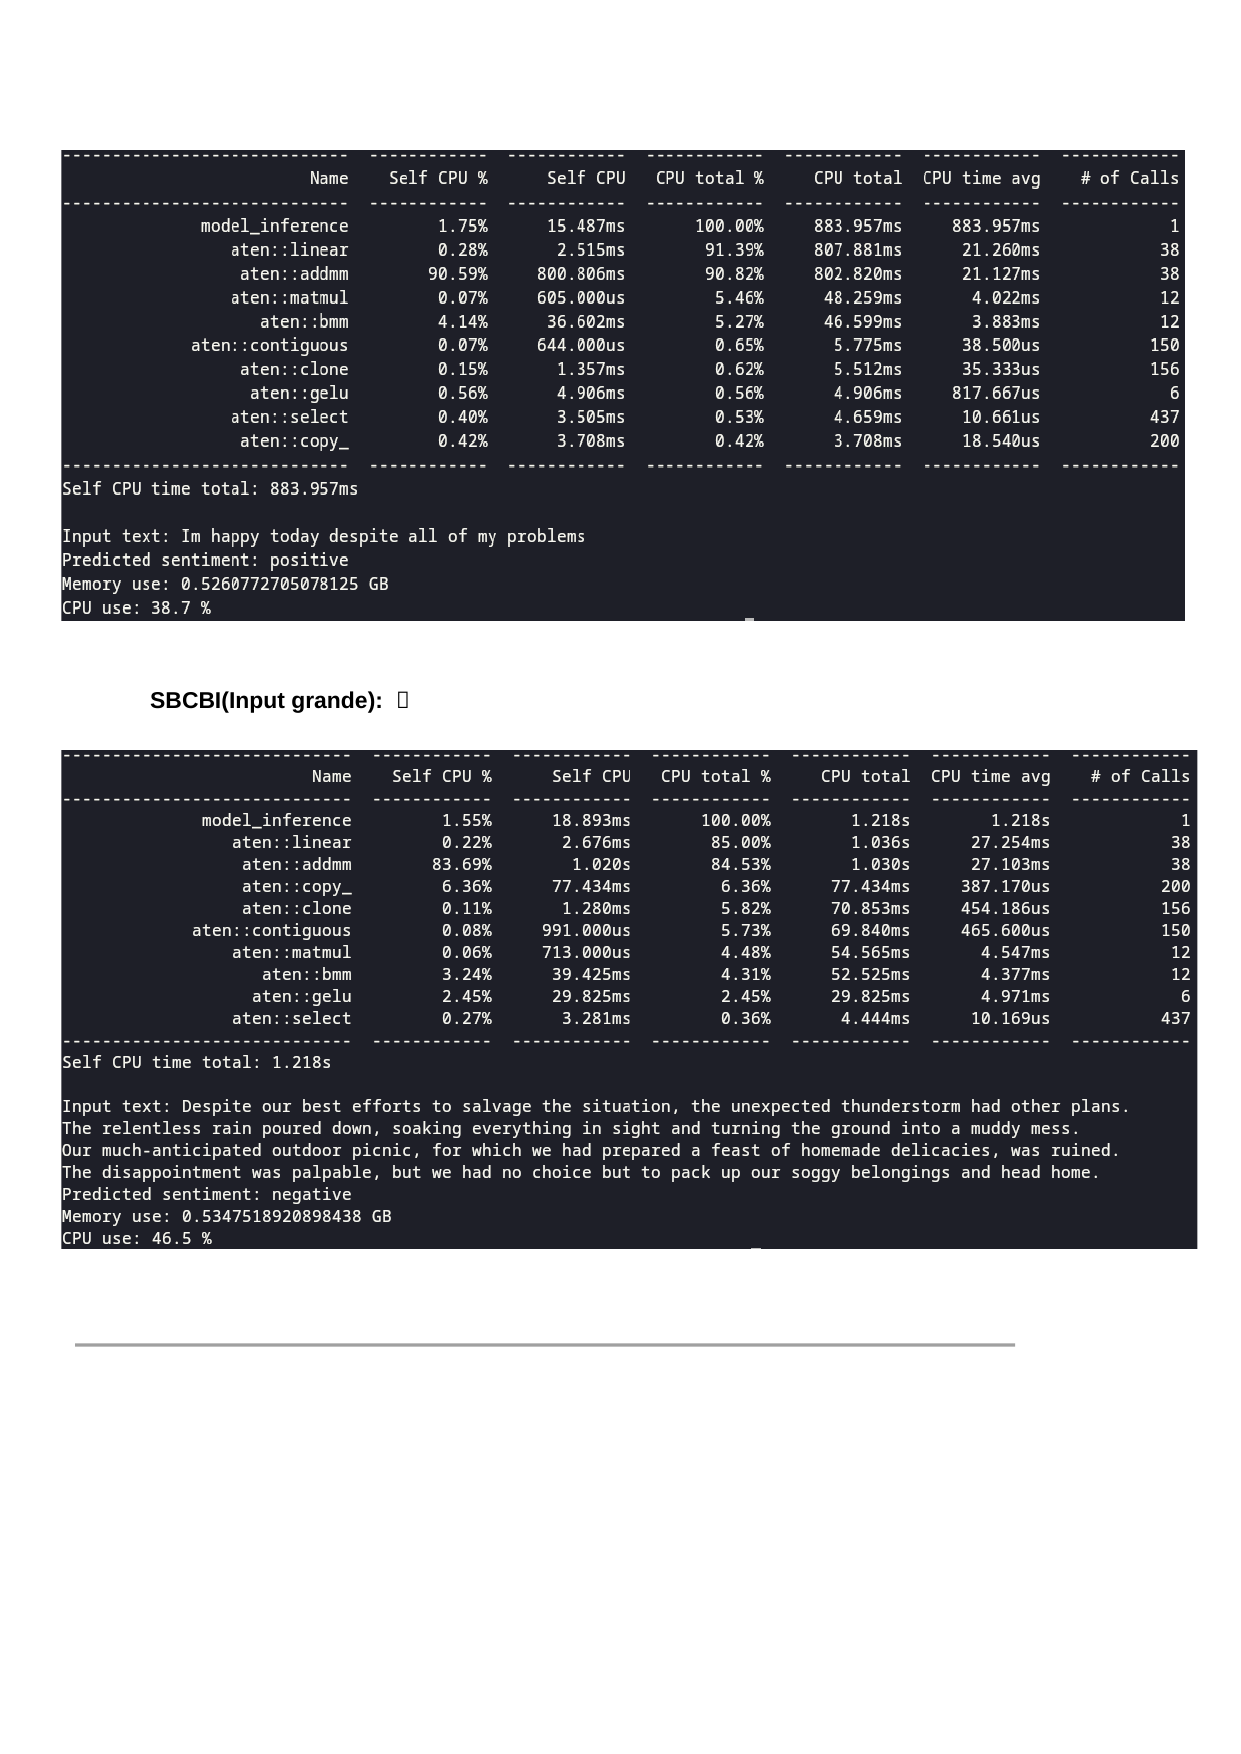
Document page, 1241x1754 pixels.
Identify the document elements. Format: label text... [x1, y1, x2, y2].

picture [61, 150, 1185, 621]
picture [61, 750, 1198, 1249]
text SBCBI(Input grande): ✅ [150, 684, 1090, 716]
